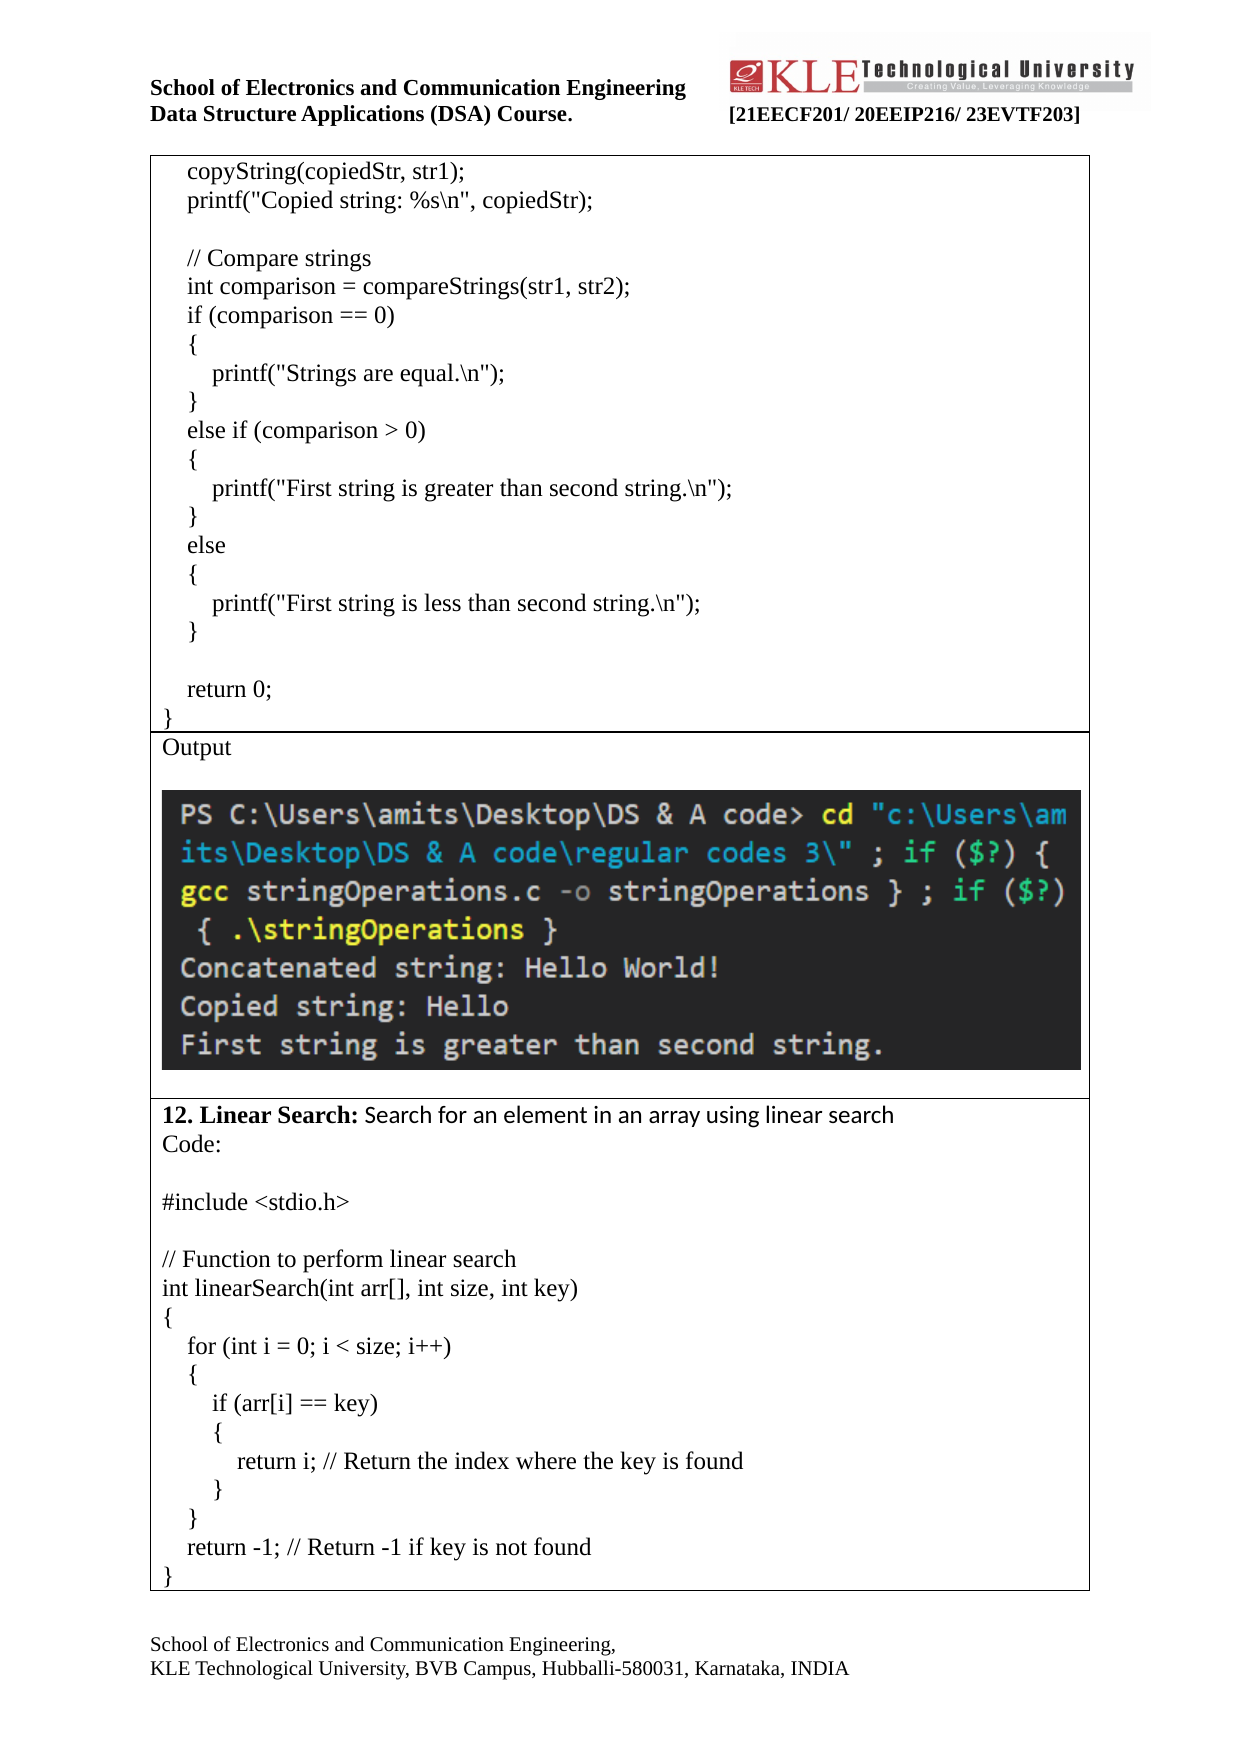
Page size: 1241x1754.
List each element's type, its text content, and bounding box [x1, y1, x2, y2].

picture [161, 790, 1081, 1070]
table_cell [151, 1099, 1089, 1589]
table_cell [151, 156, 1089, 731]
table_cell Output [151, 733, 1089, 1098]
picture [719, 32, 1151, 111]
